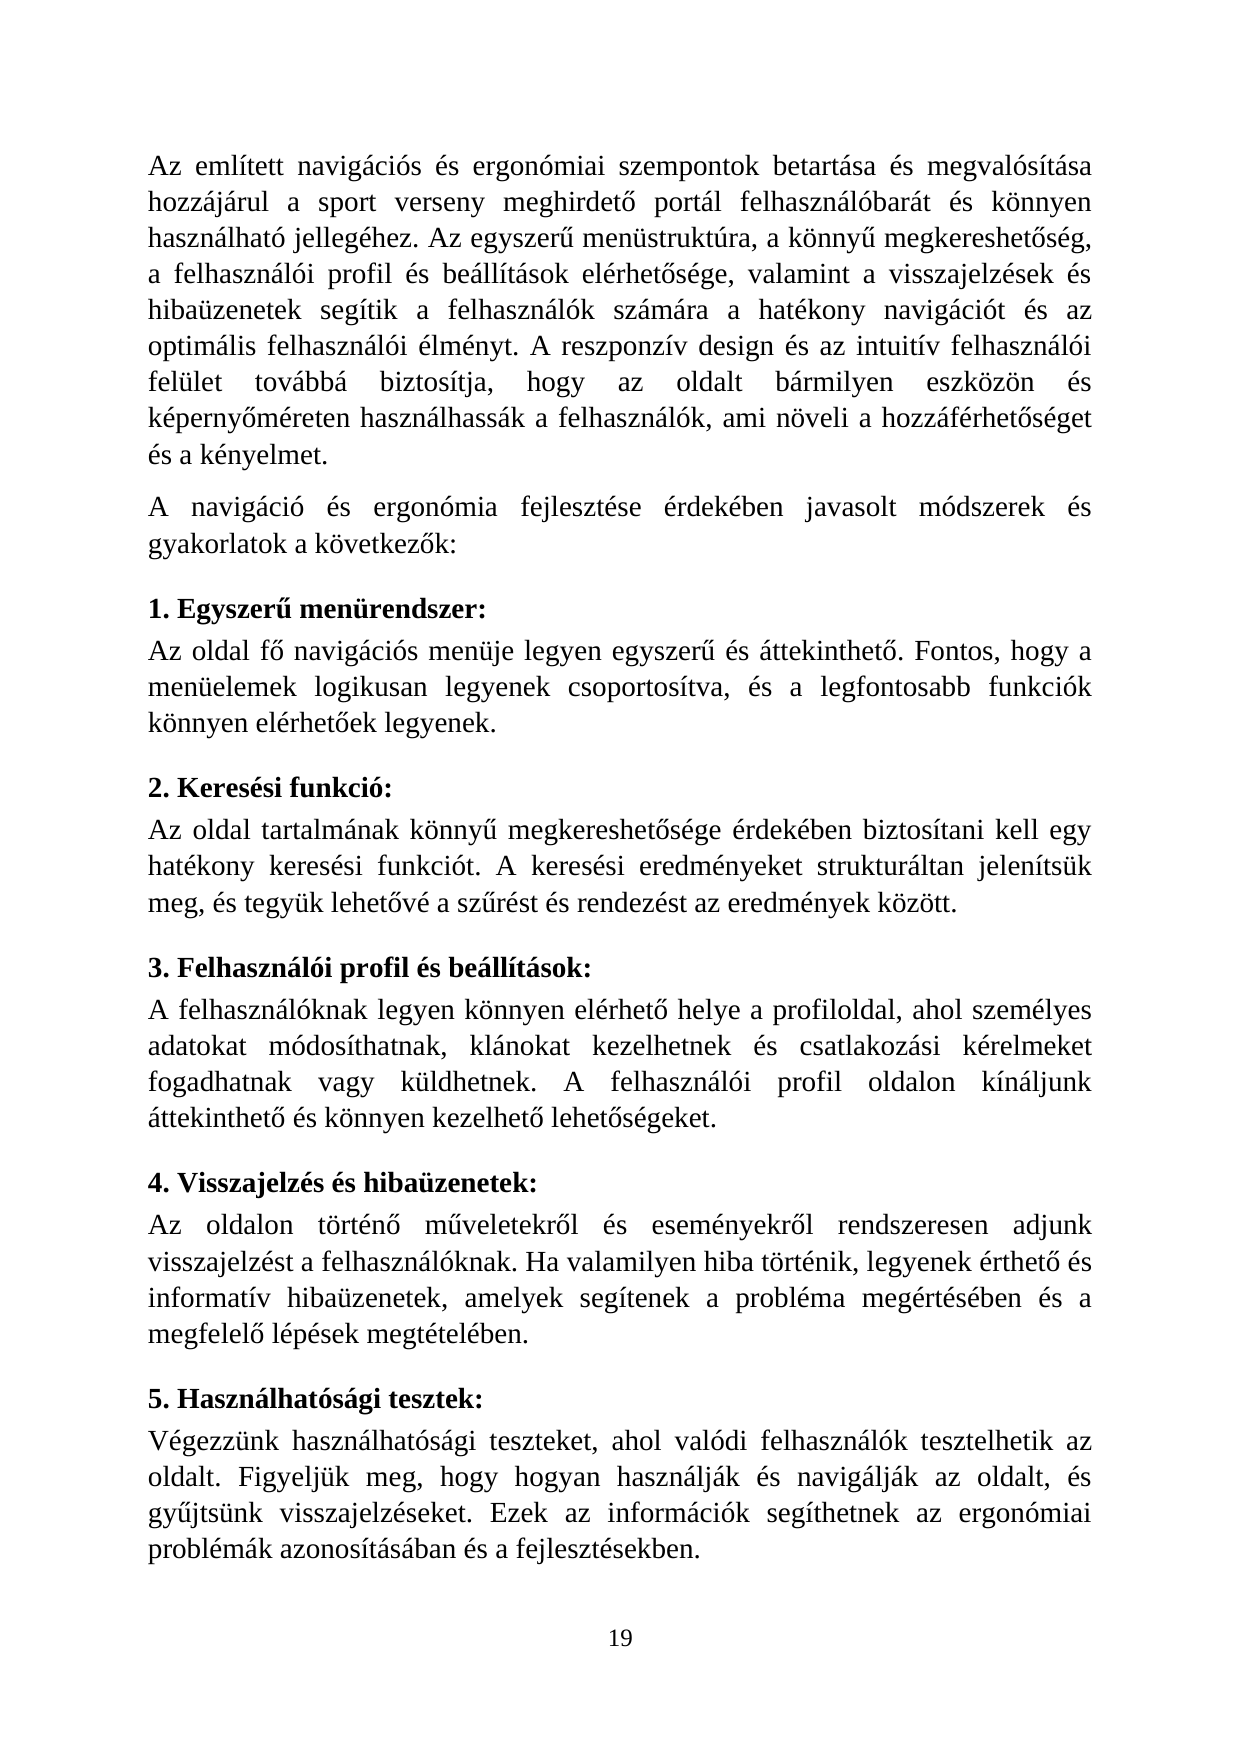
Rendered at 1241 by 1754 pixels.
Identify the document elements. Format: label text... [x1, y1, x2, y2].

text A navigáció és ergonómia fejlesztése érdekében javasolt módszerek és gyakorlatok a következők: [148, 489, 1093, 559]
subtitle 3. Felhasználói profil és beállítások: [148, 950, 1093, 983]
subtitle 1. Egyszerű menürendszer: [148, 591, 1093, 624]
text Az oldal tartalmának könnyű megkereshetősége érdekében biztosítani kell egy hatékony keresési funkciót. A keresési eredményeket strukturáltan jelenítsük meg, és tegyük lehetővé a szűrést és rendezést az eredmények között. [148, 812, 1093, 918]
text Az oldal fő navigációs menüje legyen egyszerű és áttekinthető. Fontos, hogy a menüelemek logikusan legyenek csoportosítva, és a legfontosabb funkciók könnyen elérhetőek legyenek. [148, 633, 1093, 739]
text Az oldalon történő műveletekről és eseményekről rendszeresen adjunk visszajelzést a felhasználóknak. Ha valamilyen hiba történik, legyenek érthető és informatív hibaüzenetek, amelyek segítenek a probléma megértésében és a megfelelő lépések megtételében. [148, 1207, 1093, 1349]
subtitle 5. Használhatósági tesztek: [148, 1381, 1093, 1415]
subtitle 2. Keresési funkció: [148, 771, 1093, 804]
text Az említett navigációs és ergonómiai szempontok betartása és megvalósítása hozzájárul a sport verseny meghirdető portál felhasználóbarát és könnyen használható jellegéhez. Az egyszerű menüstruktúra, a könnyű megkereshetőség, a felhasználói profil és beállítások elérhetősége, valamint a visszajelzések és hibaüzenetek segítik a felhasználók számára a hatékony navigációt és az optimális felhasználói élményt. A reszponzív design és az intuitív felhasználói felület továbbá biztosítja, hogy az oldalt bármilyen eszközön és képernyőméreten használhassák a felhasználók, ami növeli a hozzáférhetőséget és a kényelmet. [148, 148, 1093, 470]
text A felhasználóknak legyen könnyen elérhető helye a profiloldal, ahol személyes adatokat módosíthatnak, klánokat kezelhetnek és csatlakozási kérelmeket fogadhatnak vagy küldhetnek. A felhasználói profil oldalon kínáljunk áttekinthető és könnyen kezelhető lehetőségeket. [148, 992, 1093, 1134]
subtitle 4. Visszajelzés és hibaüzenetek: [148, 1166, 1093, 1199]
text Végezzünk használhatósági teszteket, ahol valódi felhasználók tesztelhetik az oldalt. Figyeljük meg, hogy hogyan használják és navigálják az oldalt, és gyűjtsünk visszajelzéseket. Ezek az információk segíthetnek az ergonómiai problémák azonosításában és a fejlesztésekben. [148, 1423, 1093, 1565]
